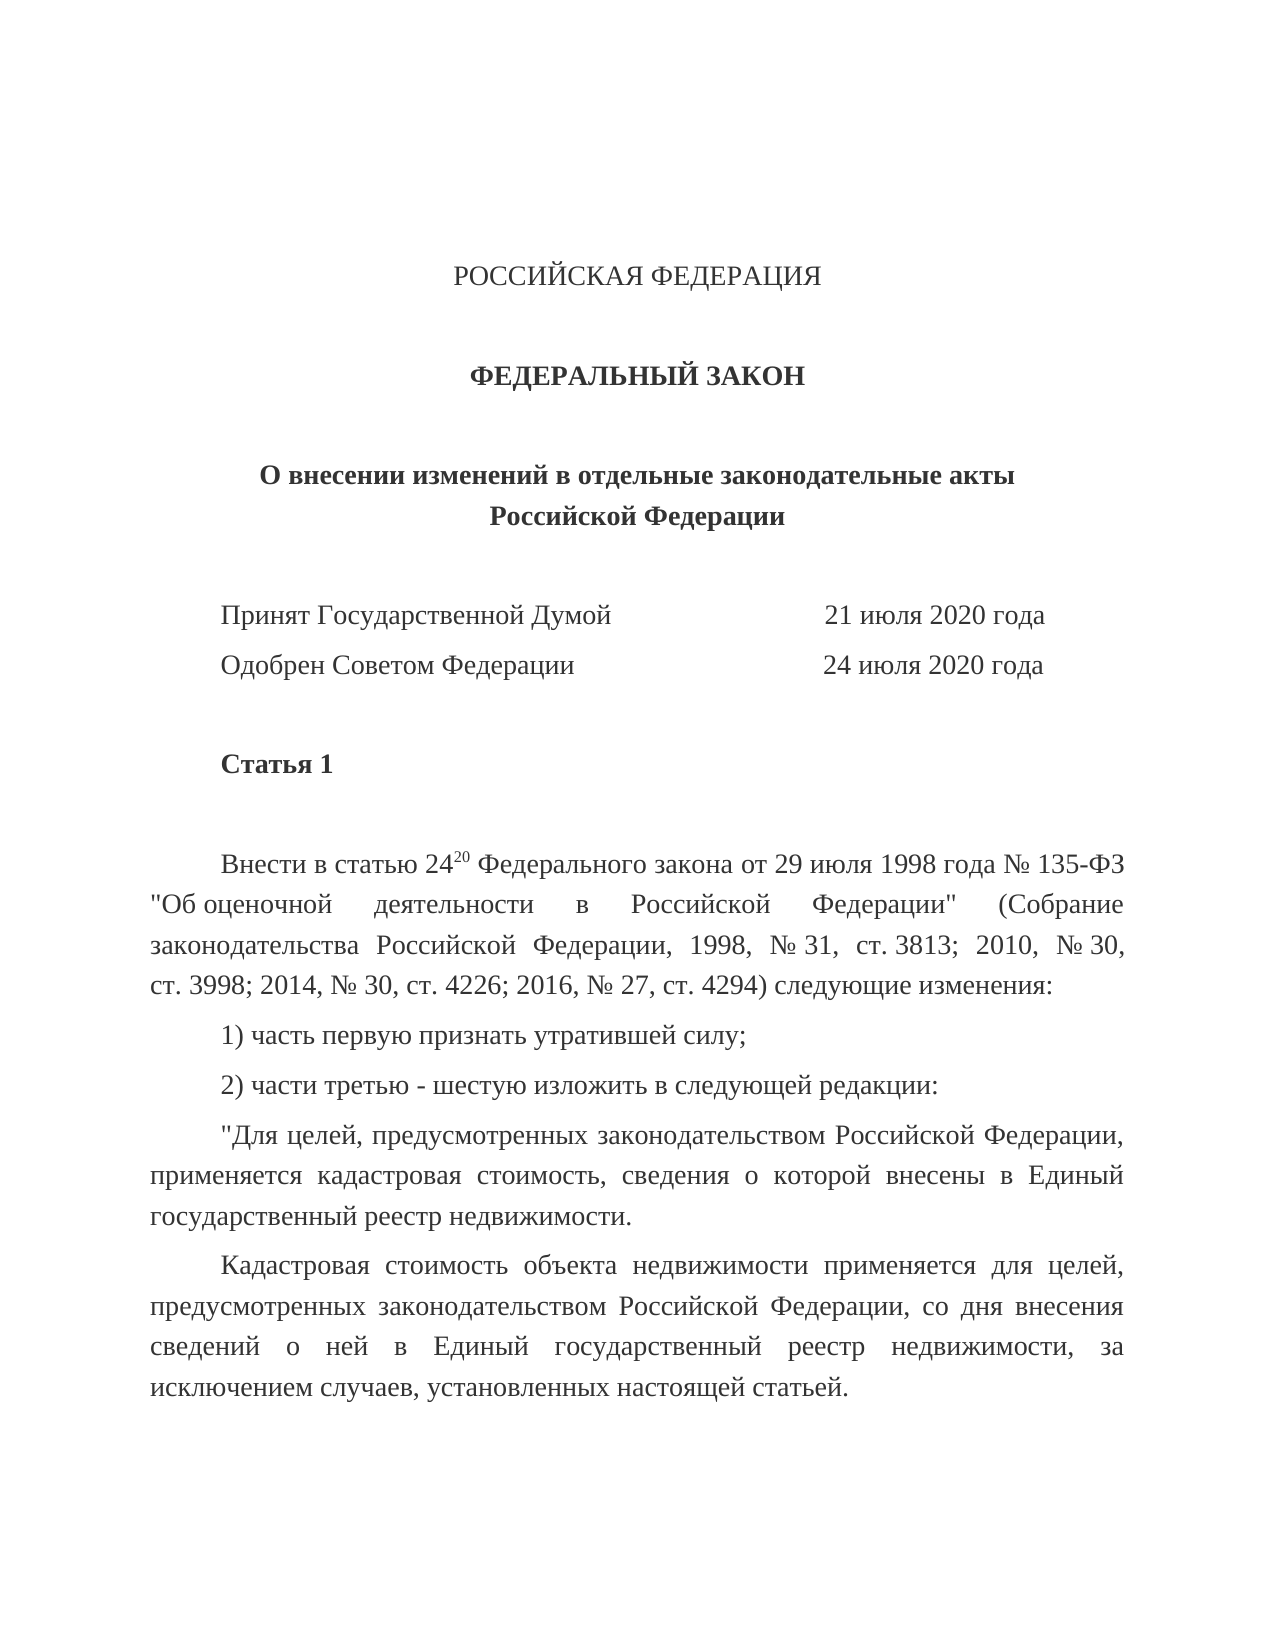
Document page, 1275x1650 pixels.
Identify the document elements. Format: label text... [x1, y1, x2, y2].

text 1) часть первую признать утратившей силу; [150, 1018, 1125, 1051]
text Одобрен Советом Федерации 24 июля 2020 года [220, 648, 1125, 680]
text Принят Государственной Думой 21 июля 2020 года [220, 598, 1125, 631]
text 2) части третью - шестую изложить в следующей редакции: [150, 1068, 1125, 1100]
text Кадастровая стоимость объекта недвижимости применяется для целей, предусмотренных законодательством Российской Федерации, со дня внесения сведений о ней в Единый государственный реестр недвижимости, за исключением случаев, установленных настоящей статьей. [150, 1248, 1125, 1402]
text Внести в статью 2420 Федерального закона от 29 июля 1998 года № 135-ФЗ "Об оценочной деятельности в Российской Федерации" (Собрание законодательства Российской Федерации, 1998, № 31, ст. 3813; 2010, № 30, ст. 3998; 2014, № 30, ст. 4226; 2016, № 27, ст. 4294) следующие изменения: [150, 847, 1125, 1001]
text О внесении изменений в отдельные законодательные акты Российской Федерации [220, 458, 1055, 531]
text РОССИЙСКАЯ ФЕДЕРАЦИЯ [220, 259, 1055, 291]
text ФЕДЕРАЛЬНЫЙ ЗАКОН [220, 358, 1055, 391]
text Статья 1 [220, 747, 1125, 780]
text "Для целей, предусмотренных законодательством Российской Федерации, применяется кадастровая стоимость, сведения о которой внесены в Единый государственный реестр недвижимости. [150, 1118, 1125, 1231]
